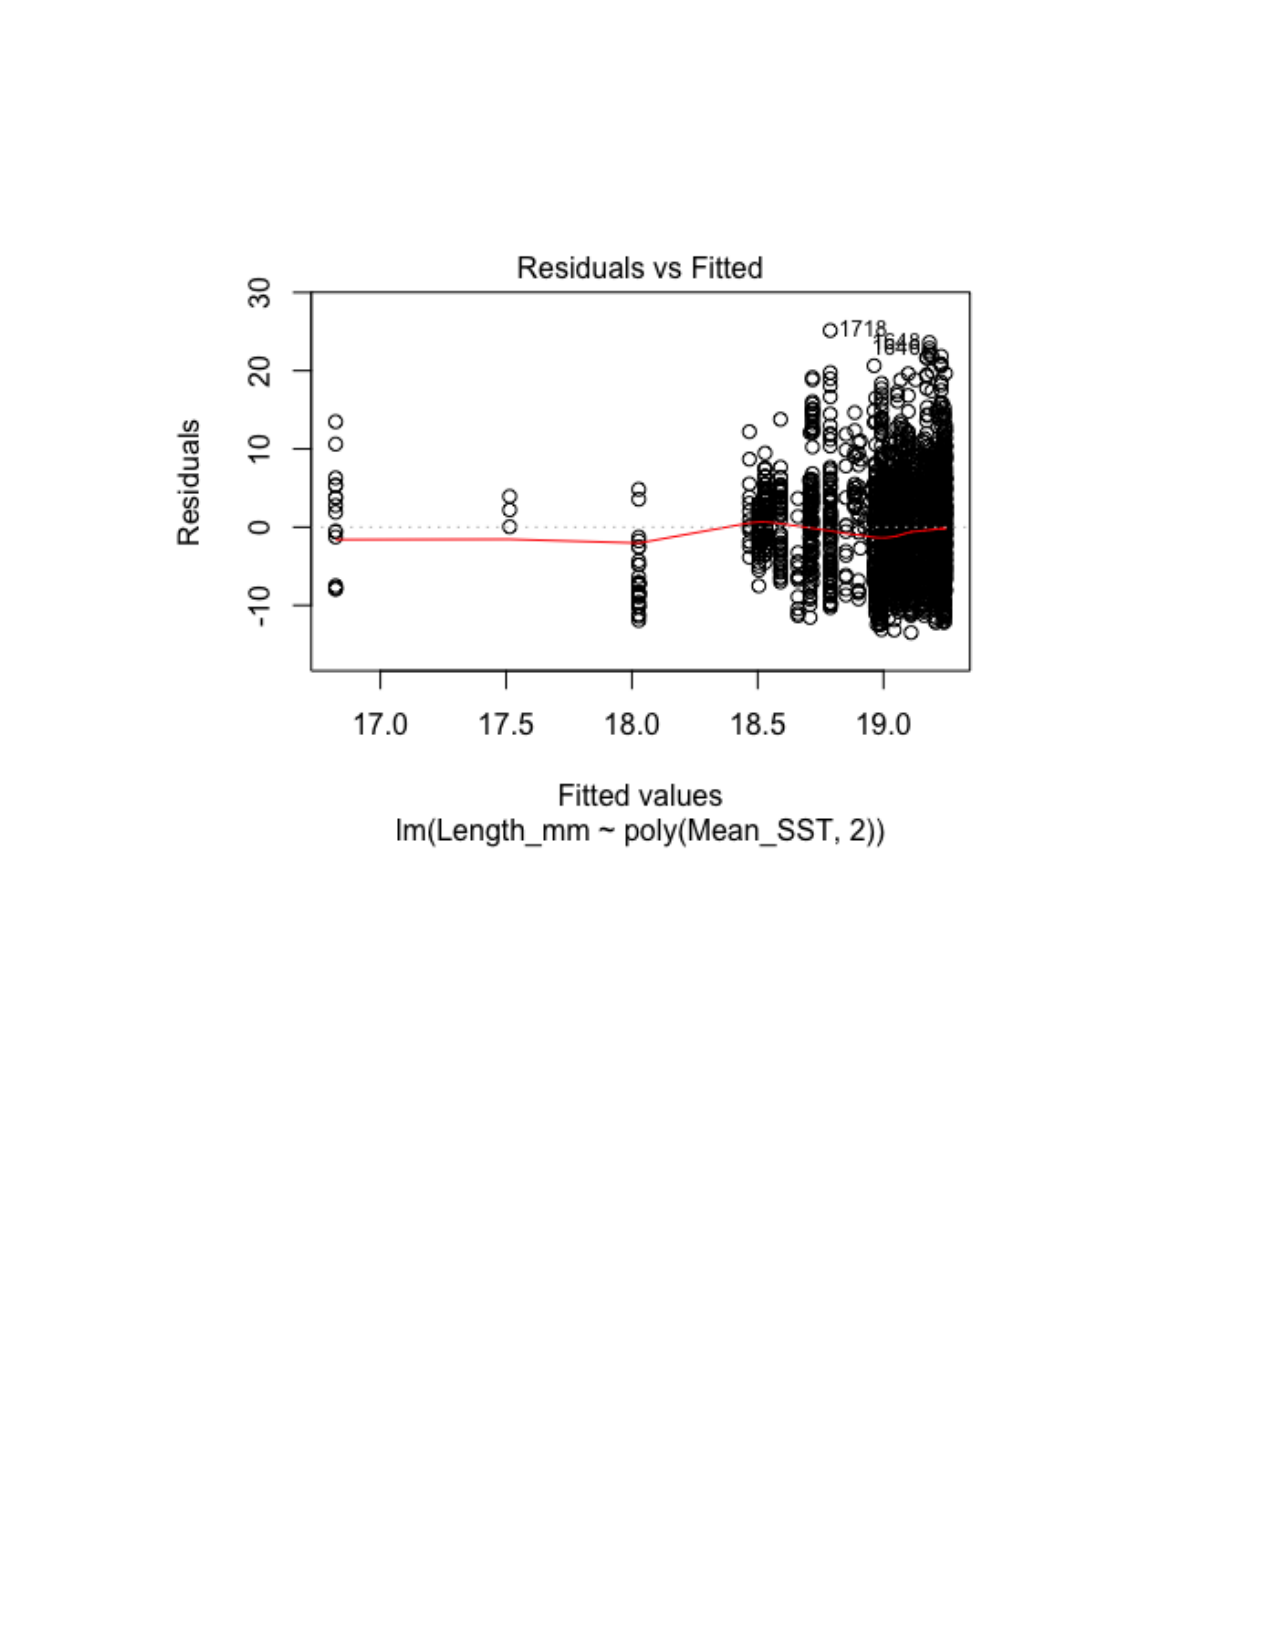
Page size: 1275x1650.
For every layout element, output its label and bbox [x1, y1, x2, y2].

picture [168, 150, 1044, 850]
